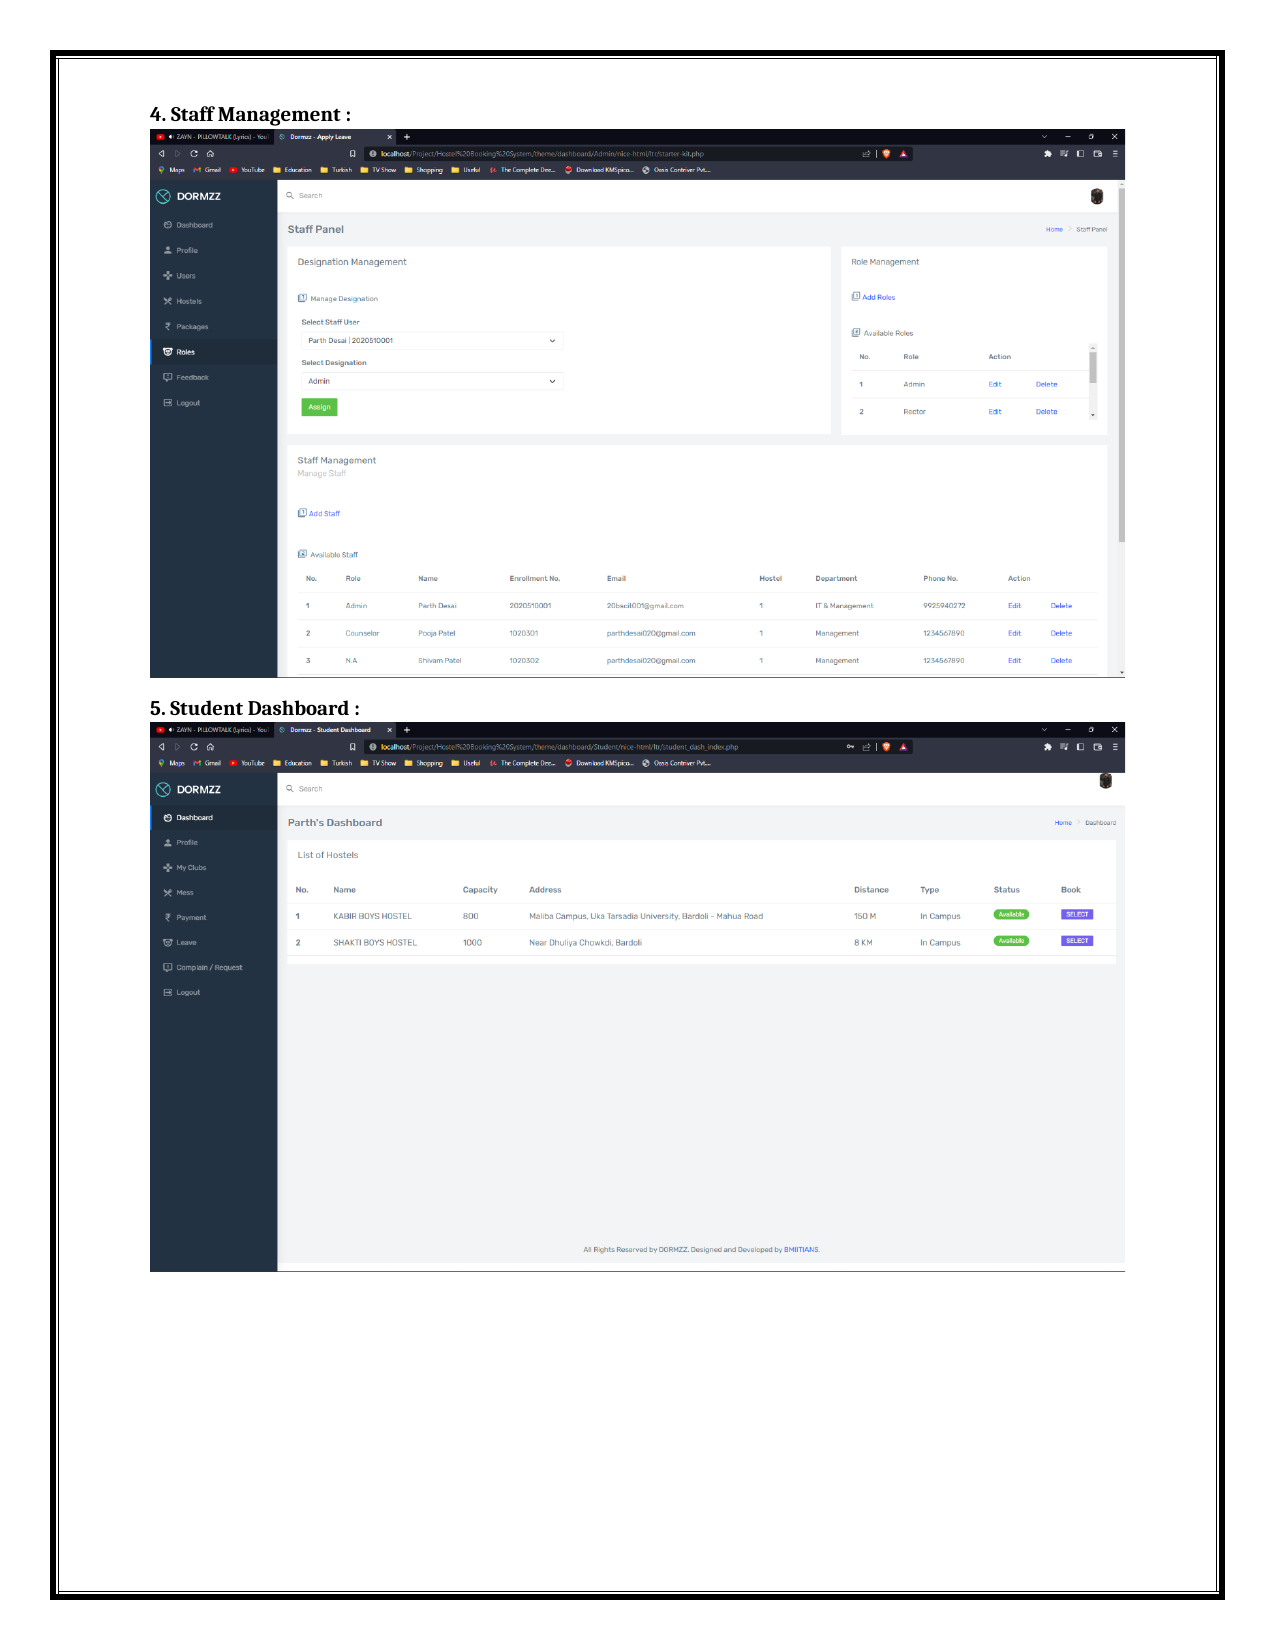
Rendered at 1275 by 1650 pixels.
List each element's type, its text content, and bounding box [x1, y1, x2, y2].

picture [150, 722, 1125, 1272]
text 4. Staff Management : [150, 103, 1125, 129]
text 5. Student Dashboard : [150, 697, 1125, 722]
picture [150, 129, 1125, 678]
